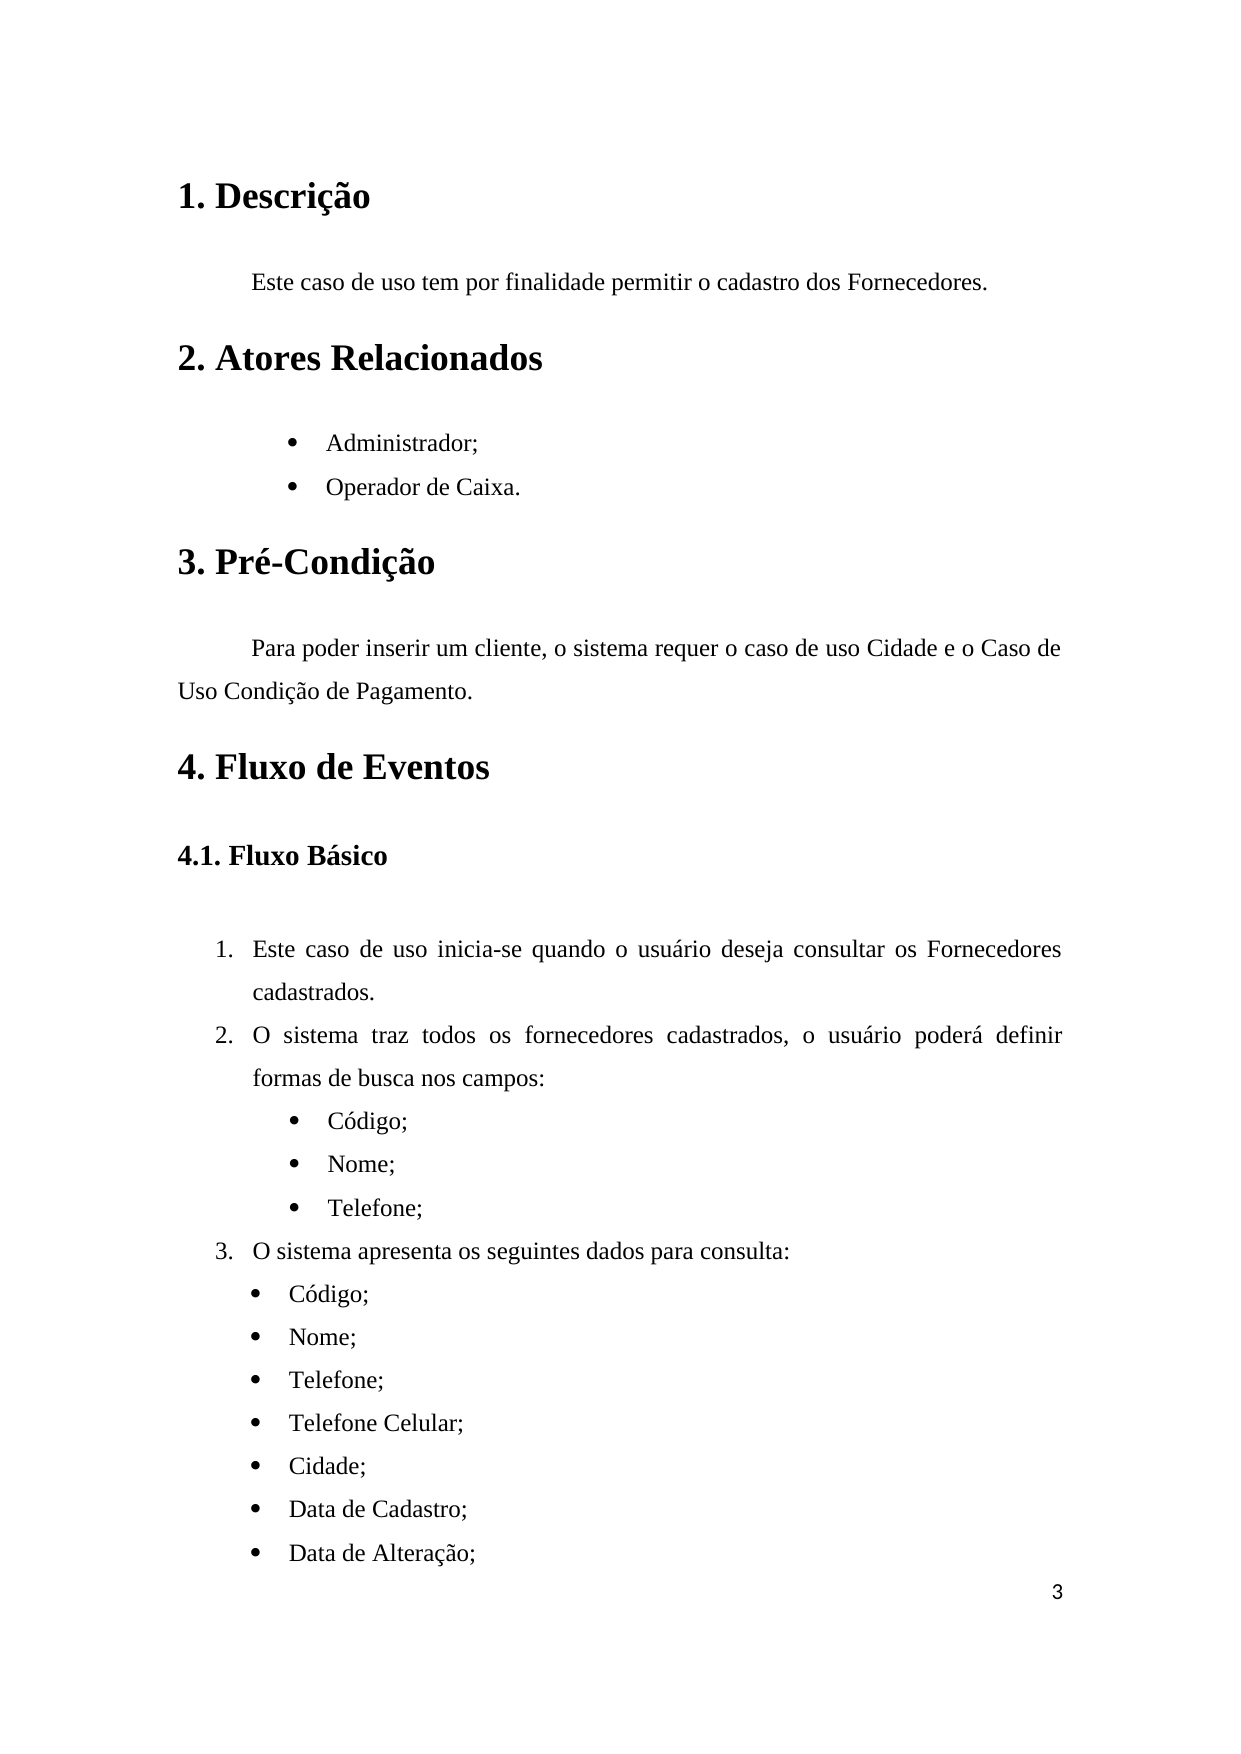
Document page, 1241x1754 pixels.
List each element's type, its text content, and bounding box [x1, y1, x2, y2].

list Telefone; [290, 1193, 1063, 1221]
list Data de Cadastro; [251, 1494, 1063, 1523]
list Data de Alteração; [251, 1538, 1063, 1566]
subtitle 4. Fluxo de Eventos [177, 744, 1063, 788]
list Código; [290, 1106, 1063, 1135]
subtitle 3. Pré-Condição [177, 540, 1063, 583]
subtitle 4.1. Fluxo Básico [177, 838, 1063, 871]
list Telefone Celular; [251, 1408, 1063, 1437]
list Nome; [251, 1322, 1063, 1351]
list O sistema traz todos os fornecedores cadastrados, o usuário poderá definir formas de busca nos campos: [215, 1020, 1063, 1092]
list Código; [251, 1279, 1063, 1308]
list Cidade; [251, 1451, 1063, 1480]
list Nome; [290, 1149, 1063, 1178]
text Este caso de uso tem por finalidade permitir o cadastro dos Fornecedores. [177, 267, 1063, 296]
list Administrador; [288, 428, 1063, 457]
subtitle 1. Descrição [177, 173, 1063, 217]
subtitle 2. Atores Relacionados [177, 335, 1063, 378]
list O sistema apresenta os seguintes dados para consulta: [215, 1236, 1063, 1264]
text Para poder inserir um cliente, o sistema requer o caso de uso Cidade e o Caso de Uso Condição de Pagamento. [177, 633, 1063, 705]
list Este caso de uso inicia-se quando o usuário deseja consultar os Fornecedores cadastrados. [215, 934, 1063, 1006]
list Operador de Caixa. [288, 472, 1063, 500]
list Telefone; [251, 1365, 1063, 1394]
